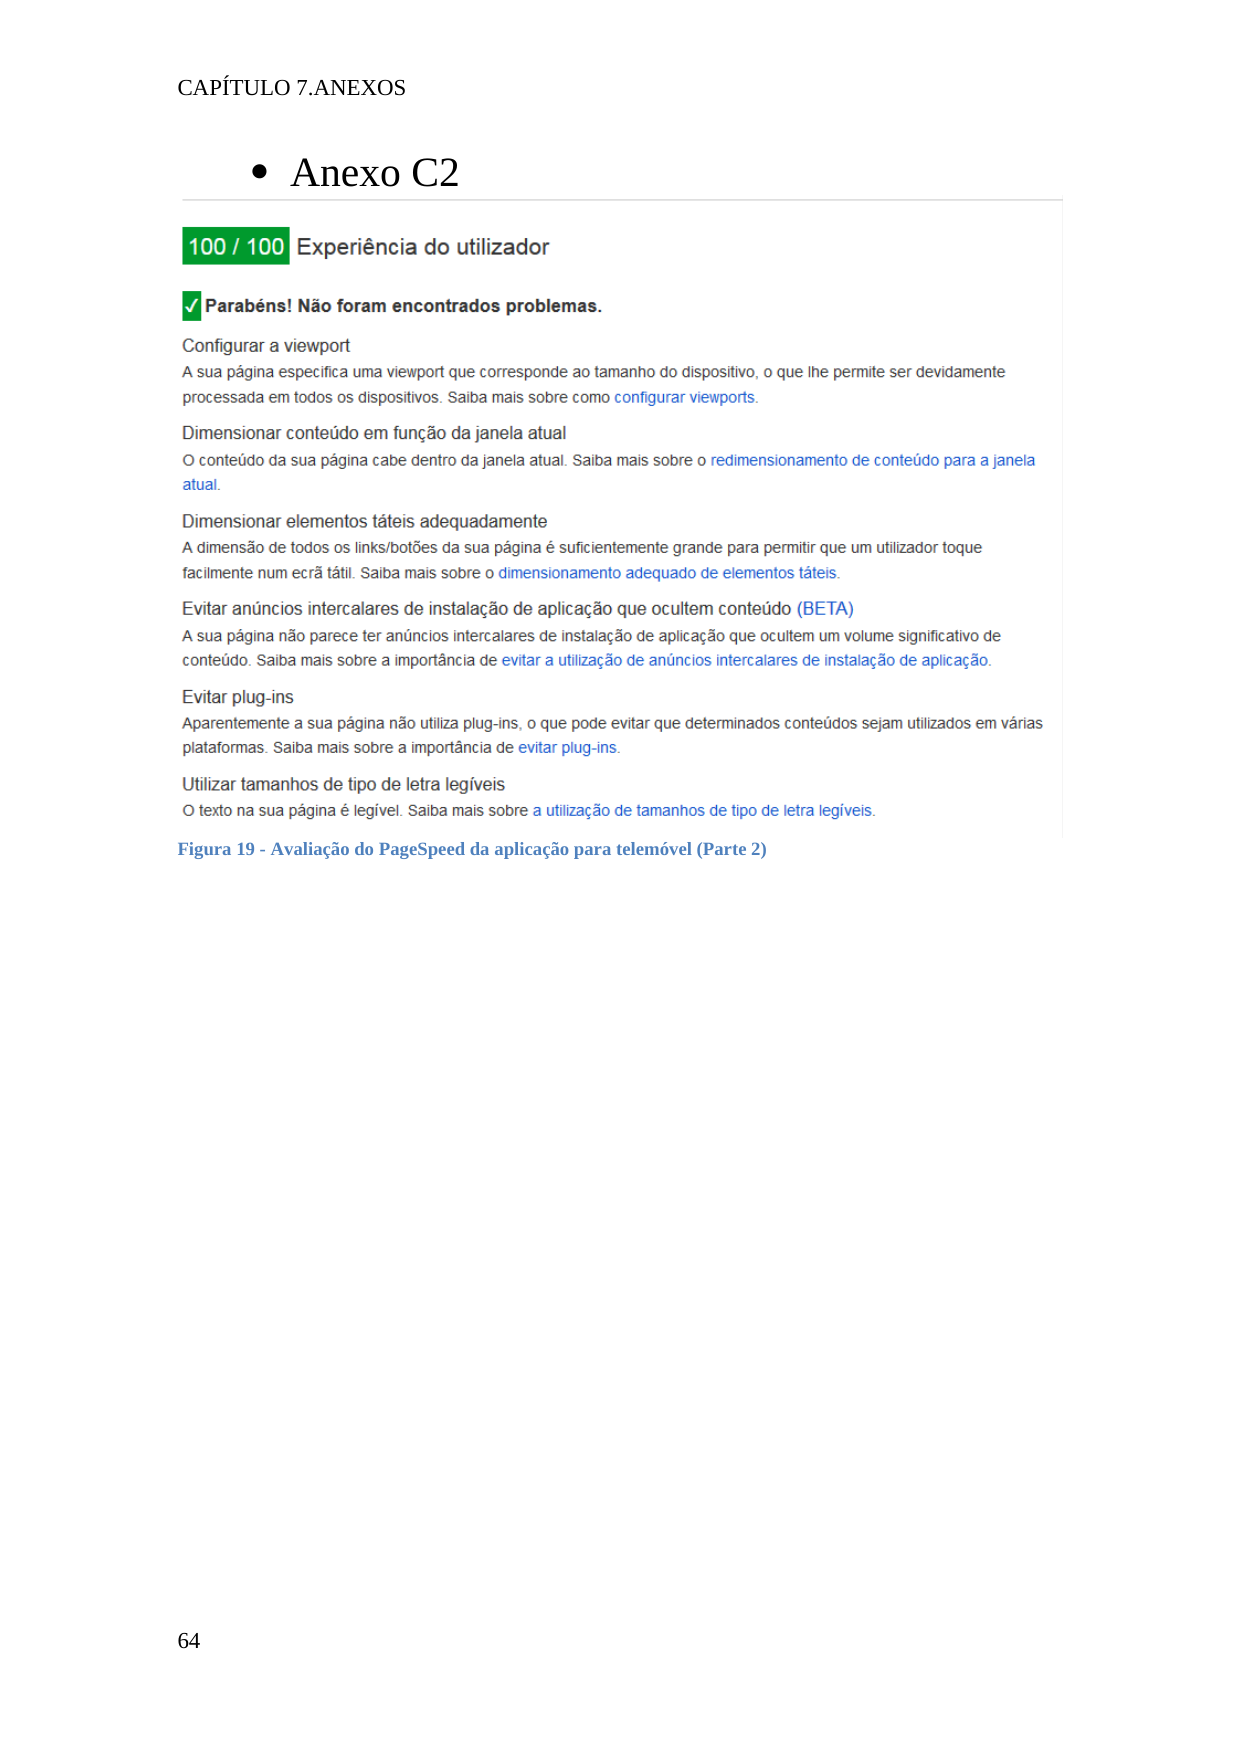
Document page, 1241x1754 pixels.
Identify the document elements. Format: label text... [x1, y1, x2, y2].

list Anexo C2 [252, 148, 1063, 195]
picture [177, 195, 1063, 838]
